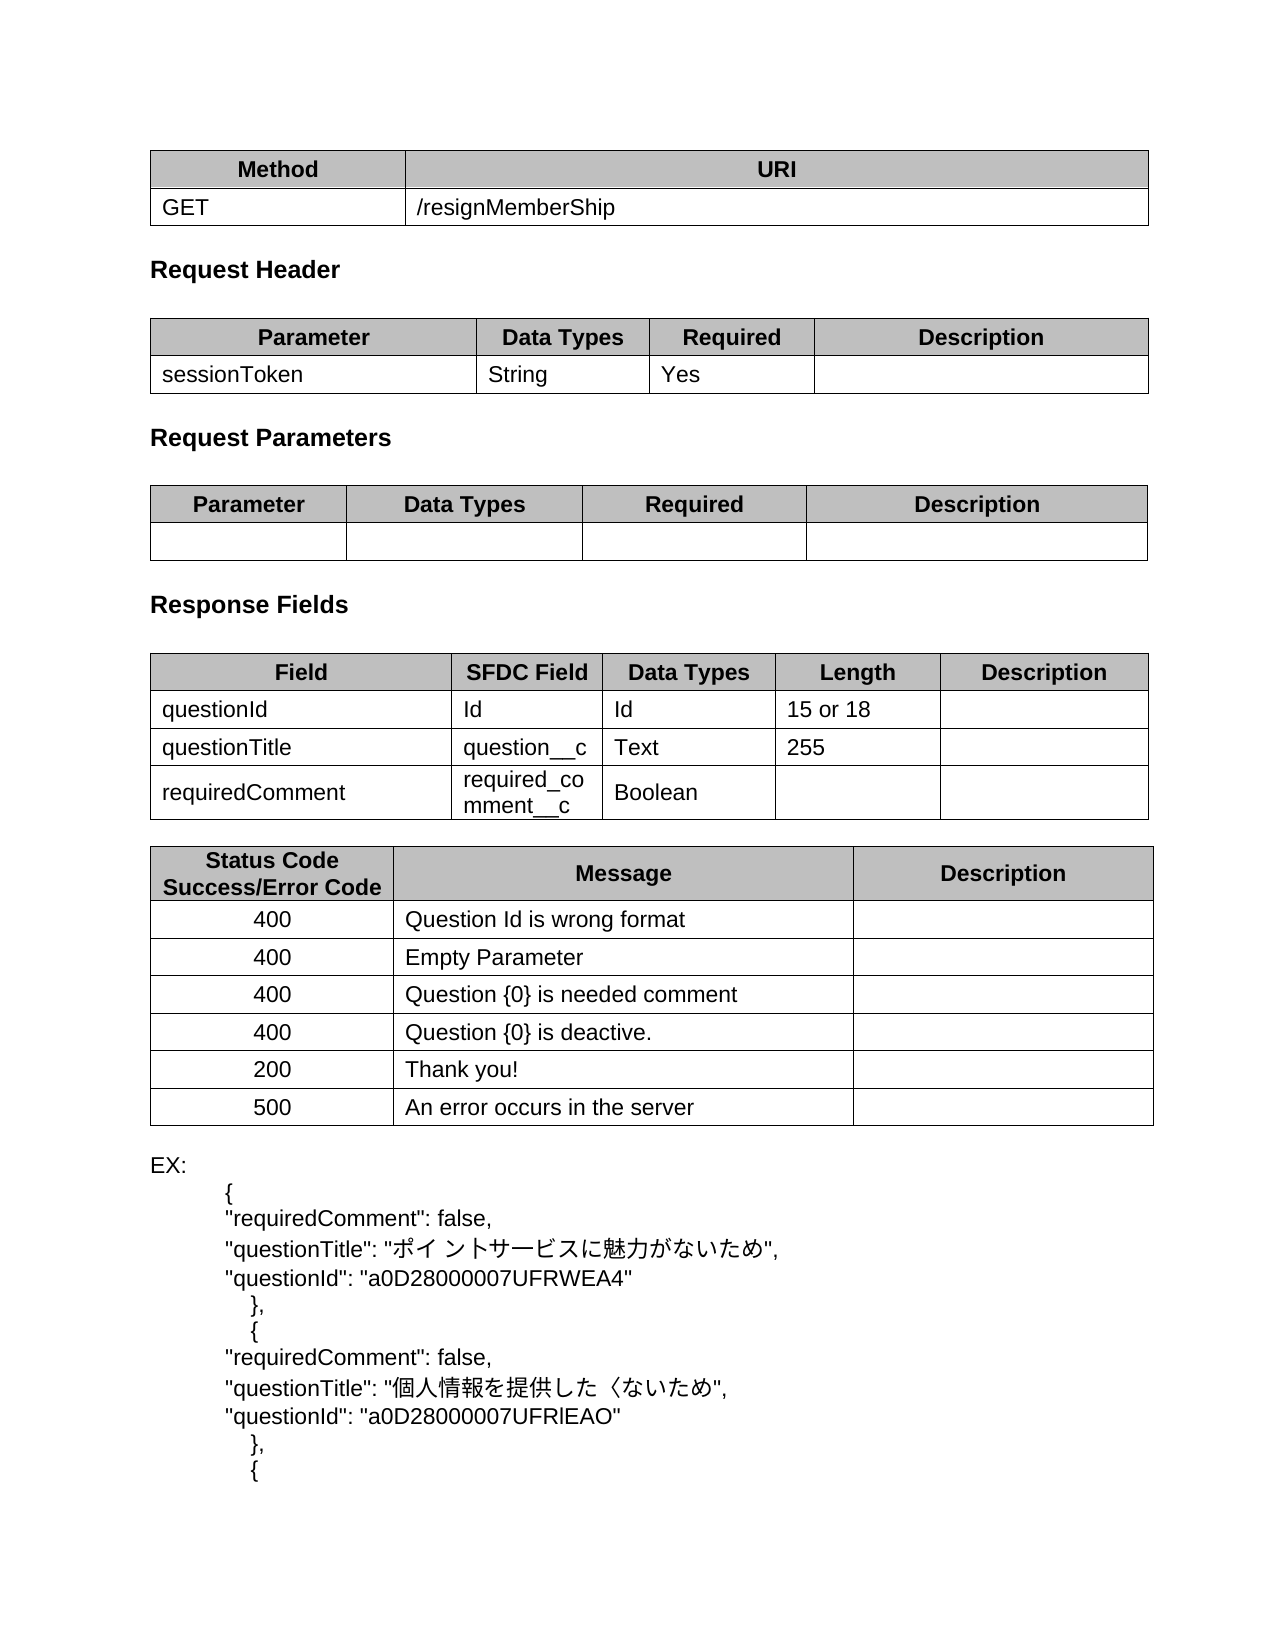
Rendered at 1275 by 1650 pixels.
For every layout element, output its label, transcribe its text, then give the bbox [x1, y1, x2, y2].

table_cell [807, 523, 1147, 560]
table_cell Question {0} is needed comment [394, 976, 853, 1012]
text "questionId": "a0D28000007UFRWEA4" [150, 1264, 1125, 1291]
table_header Description [815, 319, 1148, 355]
table_cell 400 [151, 1014, 393, 1050]
table_cell Boolean [603, 766, 775, 819]
table_header Data Types [603, 654, 775, 690]
table_header Method [151, 151, 405, 187]
table_cell required_comment__c [452, 766, 602, 819]
text Request Parameters [150, 423, 1125, 451]
text "questionId": "a0D28000007UFRlEAO" [150, 1403, 1125, 1429]
table_cell 255 [776, 729, 940, 765]
text "requiredComment": false, [150, 1344, 1125, 1370]
text }, [150, 1429, 1125, 1456]
table_header Description [854, 847, 1153, 900]
table_cell Thank you! [394, 1051, 853, 1087]
table_header Required [583, 486, 806, 522]
table_cell Yes [650, 356, 814, 392]
text { [150, 1317, 1125, 1344]
table_cell Empty Parameter [394, 939, 853, 975]
text Request Header [150, 255, 1125, 284]
text "questionTitle": "個人情報を提供した〈ないため", [150, 1370, 1125, 1403]
table_header Required [650, 319, 814, 355]
table_cell Question {0} is deactive. [394, 1014, 853, 1050]
table_cell requiredComment [151, 766, 451, 819]
table_header Data Types [347, 486, 582, 522]
table_cell [854, 976, 1153, 1012]
table_cell [347, 523, 582, 560]
table_header Description [941, 654, 1148, 690]
table_cell 200 [151, 1051, 393, 1087]
table_header Length [776, 654, 940, 690]
table_cell Text [603, 729, 775, 765]
table_cell question__c [452, 729, 602, 765]
table_header Field [151, 654, 451, 690]
table_cell [815, 356, 1148, 392]
table_header Message [394, 847, 853, 900]
table_cell Question Id is wrong format [394, 901, 853, 937]
table_cell Id [603, 691, 775, 727]
table_cell [941, 766, 1148, 819]
table_cell [854, 1014, 1153, 1050]
text { [150, 1179, 1125, 1205]
table_cell [941, 691, 1148, 727]
table_cell 400 [151, 901, 393, 937]
table_cell 15 or 18 [776, 691, 940, 727]
table_header URI [406, 151, 1148, 187]
text Response Fields [150, 590, 1125, 619]
table_cell [583, 523, 806, 560]
table_header Parameter [151, 319, 476, 355]
table_cell [854, 901, 1153, 937]
table_cell 400 [151, 976, 393, 1012]
table_cell [854, 1051, 1153, 1087]
text EX: [150, 1152, 1125, 1179]
table_cell [941, 729, 1148, 765]
table_cell [151, 523, 346, 560]
text }, [150, 1291, 1125, 1317]
text "requiredComment": false, [150, 1205, 1125, 1231]
table_cell questionTitle [151, 729, 451, 765]
table_cell questionId [151, 691, 451, 727]
table_cell /resignMemberShip [406, 189, 1148, 225]
table_cell [854, 939, 1153, 975]
table_cell 400 [151, 939, 393, 975]
table_cell sessionToken [151, 356, 476, 392]
table_header Data Types [477, 319, 649, 355]
table_cell String [477, 356, 649, 392]
table_cell [776, 766, 940, 819]
text "questionTitle": "ポイ ン卜サ一ビスに魅力がないため", [150, 1231, 1125, 1264]
table_header Status Code Success/Error Code [151, 847, 393, 900]
table_cell GET [151, 189, 405, 225]
table_cell [854, 1089, 1153, 1125]
table_header Description [807, 486, 1147, 522]
table_header SFDC Field [452, 654, 602, 690]
text { [150, 1456, 1125, 1482]
table_header Parameter [151, 486, 346, 522]
table_cell An error occurs in the server [394, 1089, 853, 1125]
table_cell 500 [151, 1089, 393, 1125]
table_cell Id [452, 691, 602, 727]
